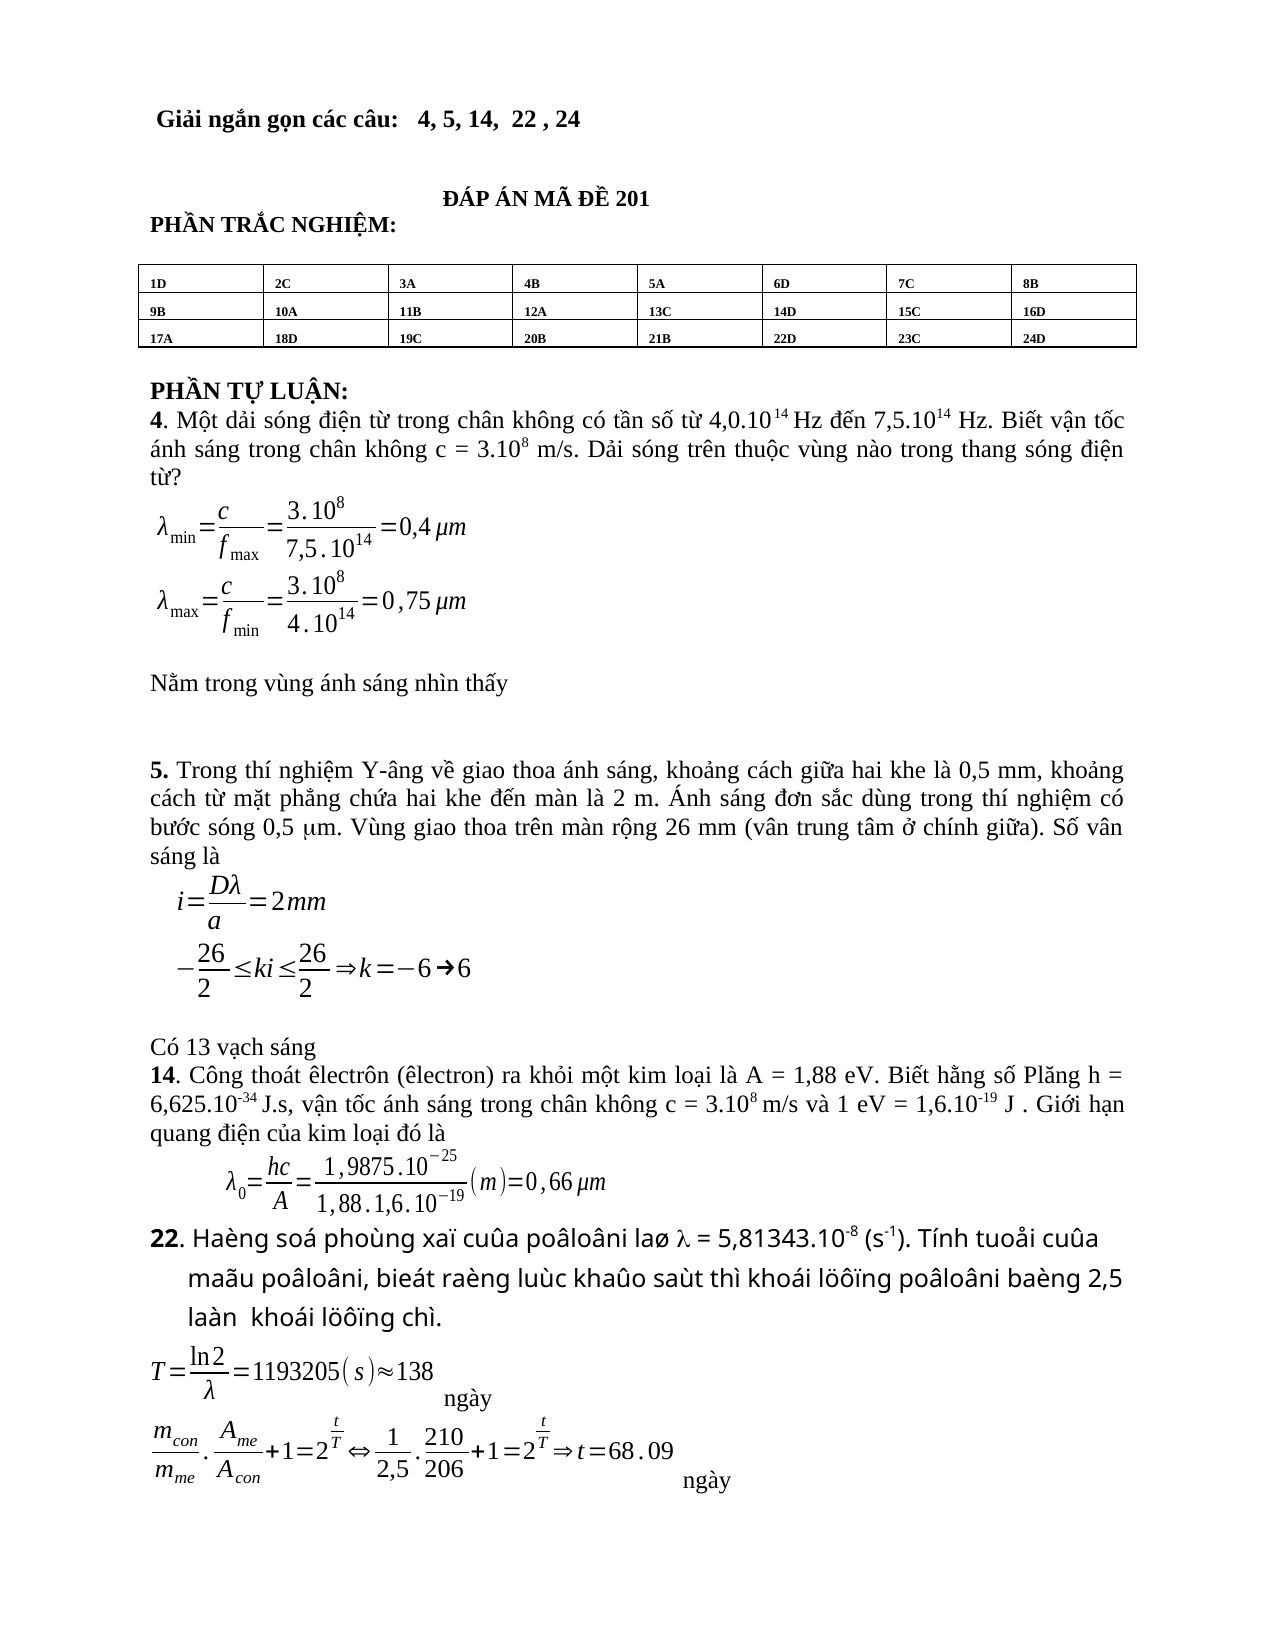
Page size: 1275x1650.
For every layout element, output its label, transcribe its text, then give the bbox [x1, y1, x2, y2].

table_cell 13C [638, 293, 762, 319]
table_cell 24D [1012, 320, 1136, 346]
table_header 2C [264, 265, 388, 292]
text 5. Trong thí nghiệm Y-âng về giao thoa ánh sáng, khoảng cách giữa hai khe là 0,5 mm, khoảng cách từ mặt phẳng chứa hai khe đến màn là 2 m. Ánh sáng đơn sắc dùng trong thí nghiệm có bước sóng 0,5 m. Vùng giao thoa trên màn rộng 26 mm (vân trung tâm ở chính giữa). Số vân sáng là [150, 755, 1125, 870]
table_header 6D [763, 265, 886, 292]
text Giải ngắn gọn các câu: 4, 5, 14, 22 , 24 [150, 104, 1125, 132]
table_cell 21B [638, 320, 762, 346]
table_cell 22D [763, 320, 886, 346]
text ngày [150, 1341, 1125, 1412]
text Có 13 vạch sáng [150, 1003, 1125, 1060]
table_header 8B [1012, 265, 1136, 292]
table_header 5A [638, 265, 762, 292]
text PHẦN TỰ LUẬN: [150, 376, 1125, 405]
text ngày [150, 1412, 1125, 1493]
table_cell 9B [139, 293, 263, 319]
text ĐÁP ÁN MÃ ĐỀ 201 [150, 185, 1106, 212]
table_cell 20B [513, 320, 637, 346]
table_cell 16D [1012, 293, 1136, 319]
table_cell 11B [389, 293, 512, 319]
table_header 1D [139, 265, 263, 292]
text 4. Một dải sóng điện từ trong chân không có tần số từ 4,0.1014 Hz đến 7,5.1014 Hz. Biết vận tốc ánh sáng trong chân không c = 3.108 m/s. Dải sóng trên thuộc vùng nào trong thang sóng điện từ? [150, 405, 1125, 491]
text PHẦN TRẮC NGHIỆM: [150, 212, 1106, 238]
text 14. Công thoát êlectrôn (êlectron) ra khỏi một kim loại là A = 1,88 eV. Biết hằng số Plăng h = 6,625.10-34 J.s, vận tốc ánh sáng trong chân không c = 3.108 m/s và 1 eV = 1,6.10-19 J . Giới hạn quang điện của kim loại đó là [150, 1060, 1125, 1147]
text Nằm trong vùng ánh sáng nhìn thấy [150, 640, 1125, 697]
table_cell 23C [887, 320, 1011, 346]
table_cell 10A [264, 293, 388, 319]
table_cell 18D [264, 320, 388, 346]
table_header 7C [887, 265, 1011, 292]
text 22. Haèng soá phoùng xaï cuûa poâloâni laø = 5,81343.10-8 (s-1). Tính tuoåi cuûa maãu poâloâni, bieát raèng luùc khaûo saùt thì khoái löôïng poâloâni baèng 2,5 laàn khoái löôïng chì. [150, 1221, 1125, 1333]
table_header 4B [513, 265, 637, 292]
table_cell 14D [763, 293, 886, 319]
table_header 3A [389, 265, 512, 292]
table_cell 12A [513, 293, 637, 319]
table_cell 19C [389, 320, 512, 346]
table_cell 15C [887, 293, 1011, 319]
table_cell 17A [139, 320, 263, 346]
